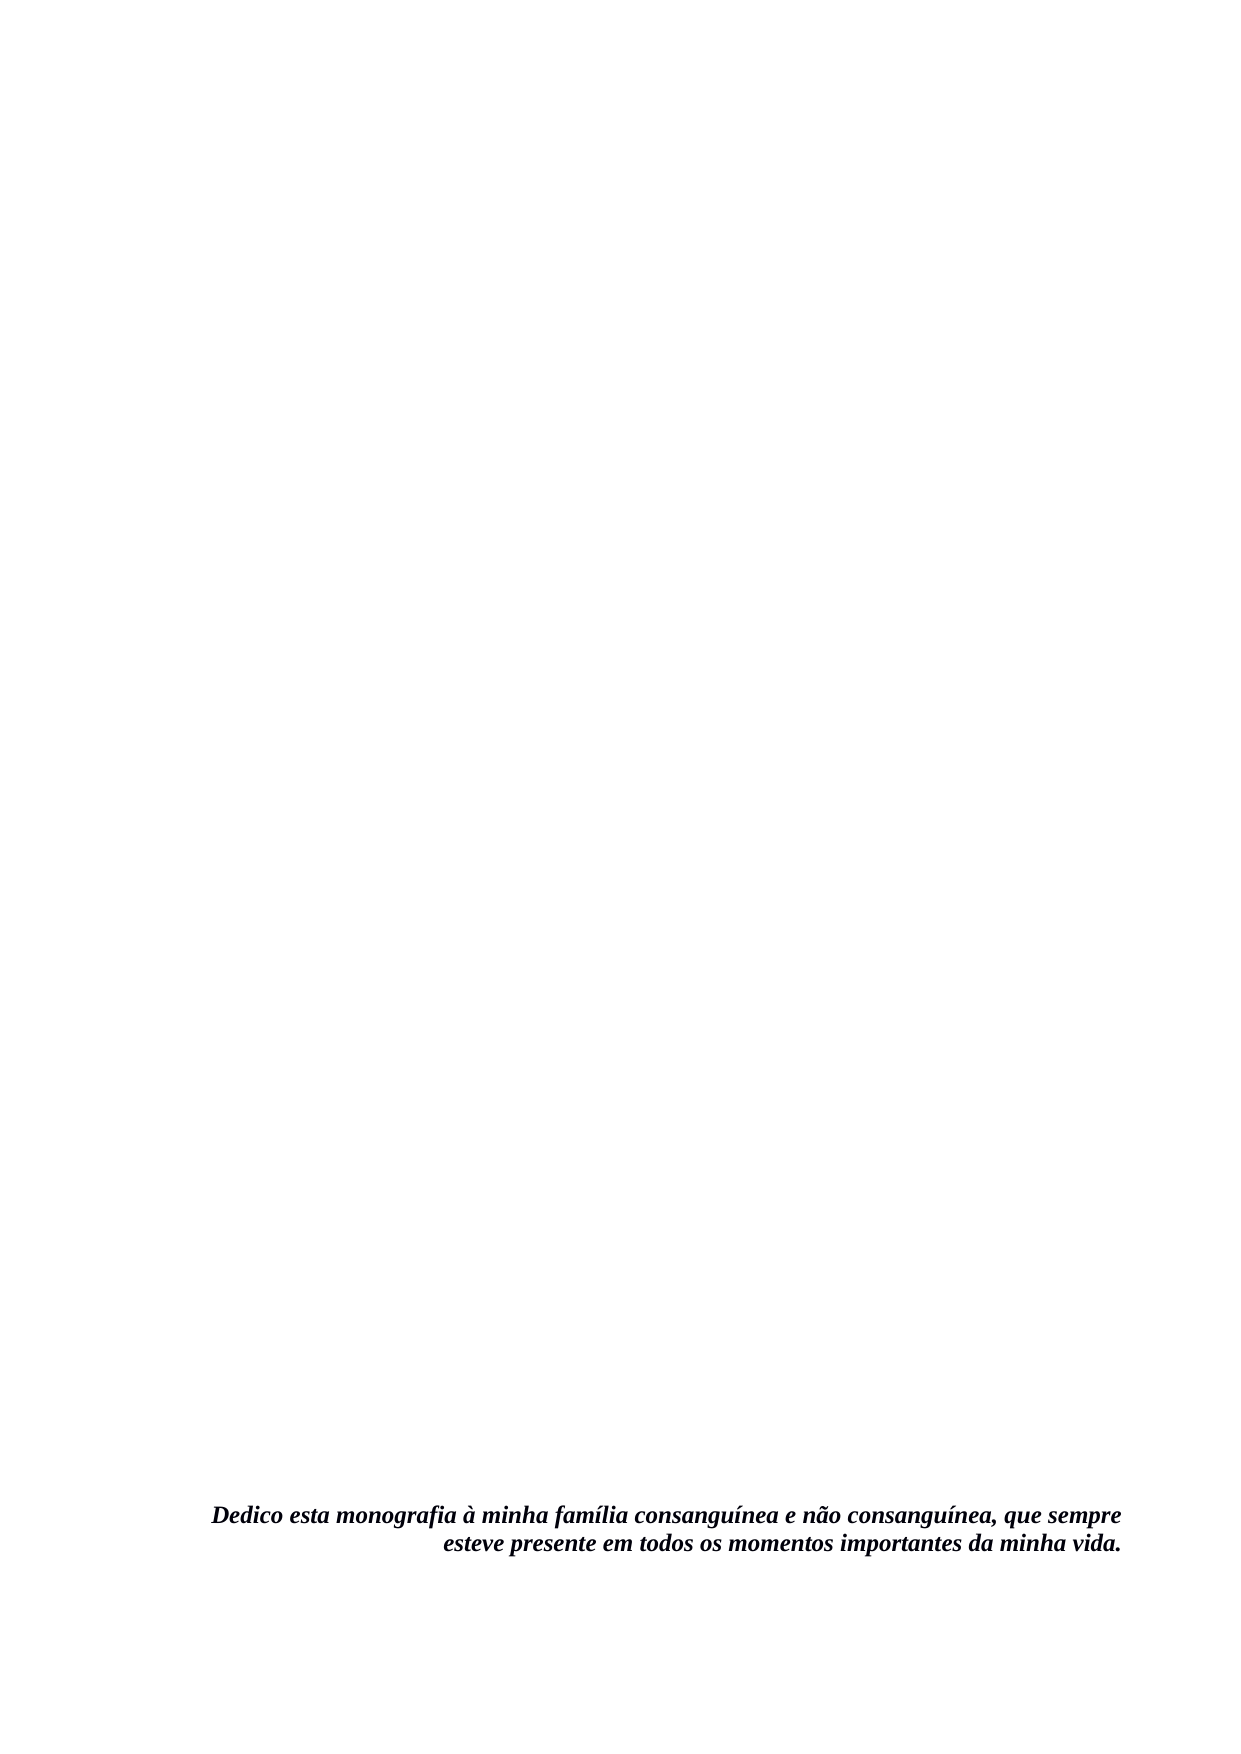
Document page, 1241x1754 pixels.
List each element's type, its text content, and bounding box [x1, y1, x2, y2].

text Dedico esta monografia à minha família consanguínea e não consanguínea, que sempre esteve presente em todos os momentos importantes da minha vida. [177, 1500, 1122, 1557]
